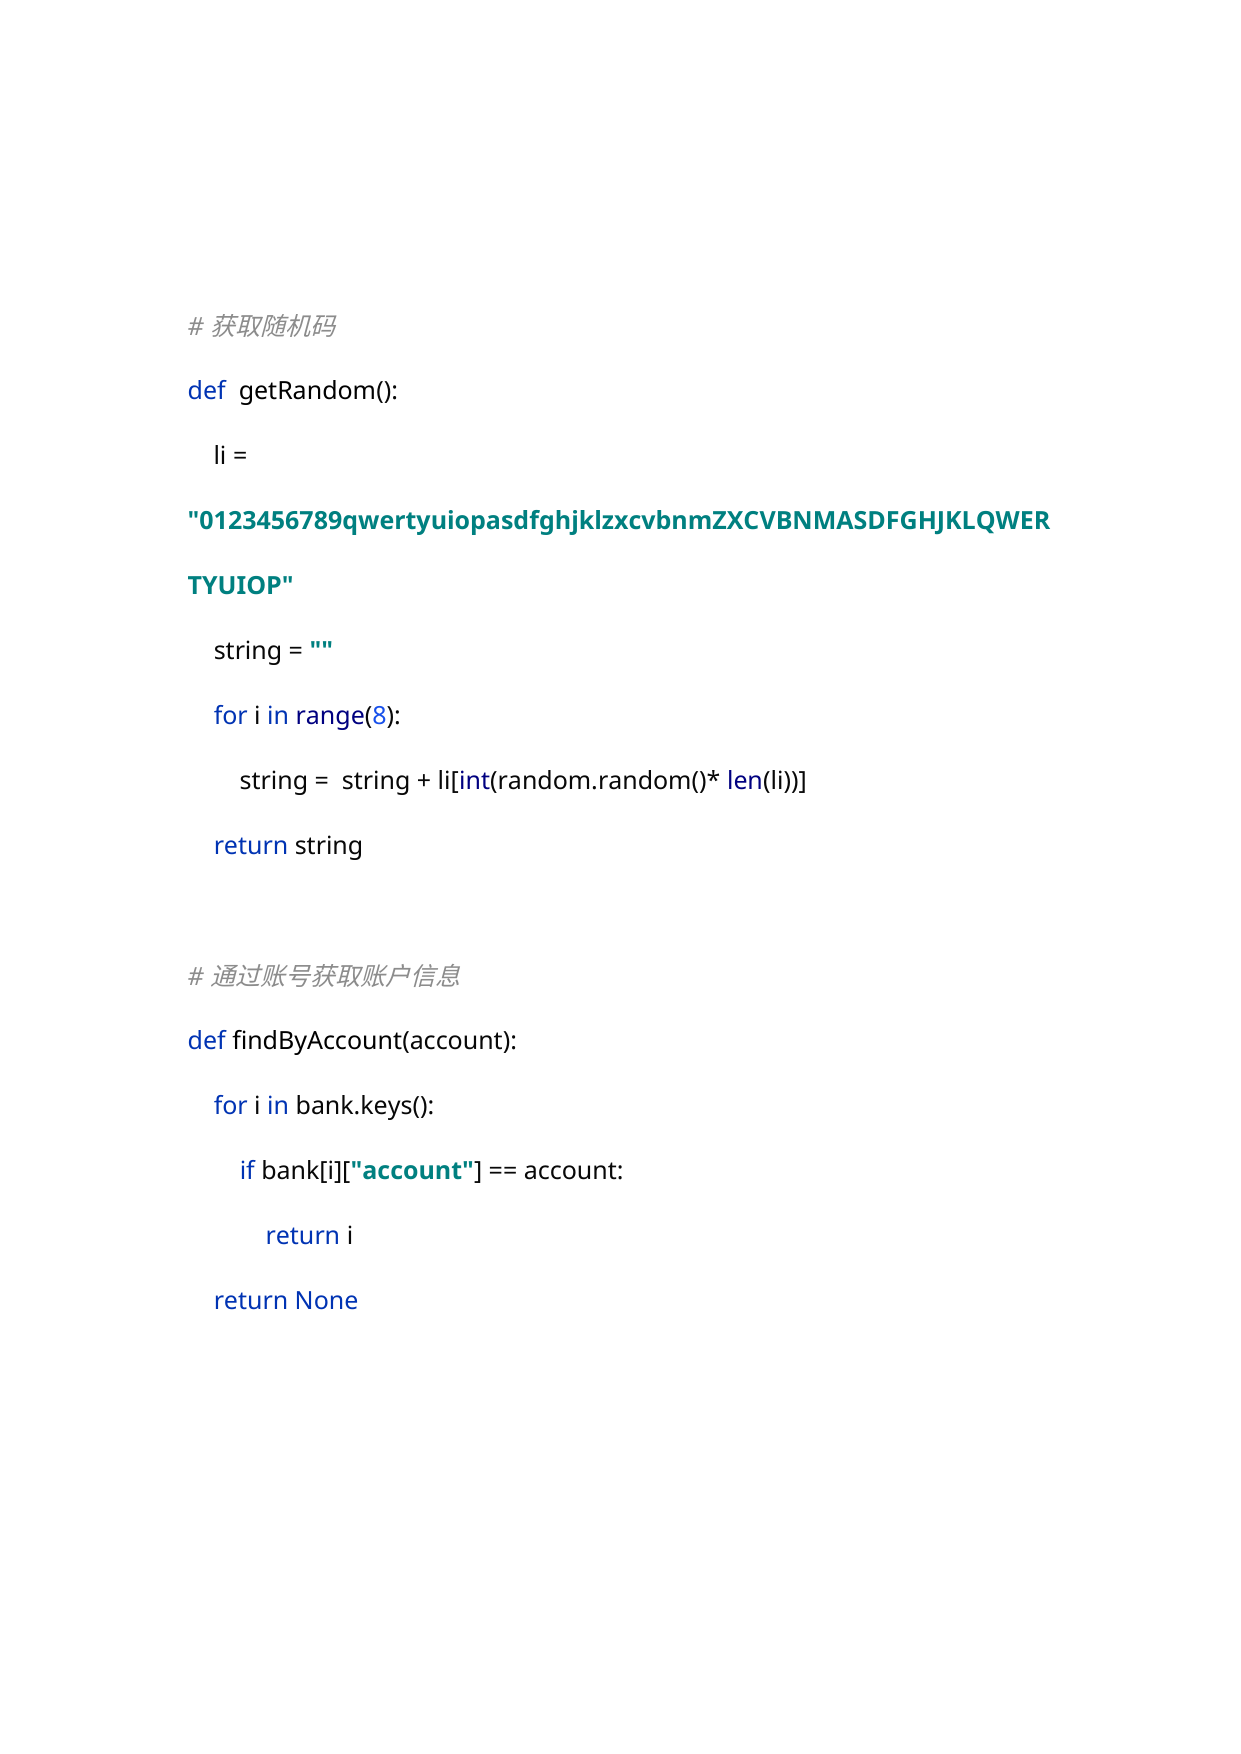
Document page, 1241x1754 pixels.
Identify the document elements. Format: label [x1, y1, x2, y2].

text [187, 162, 1053, 1332]
